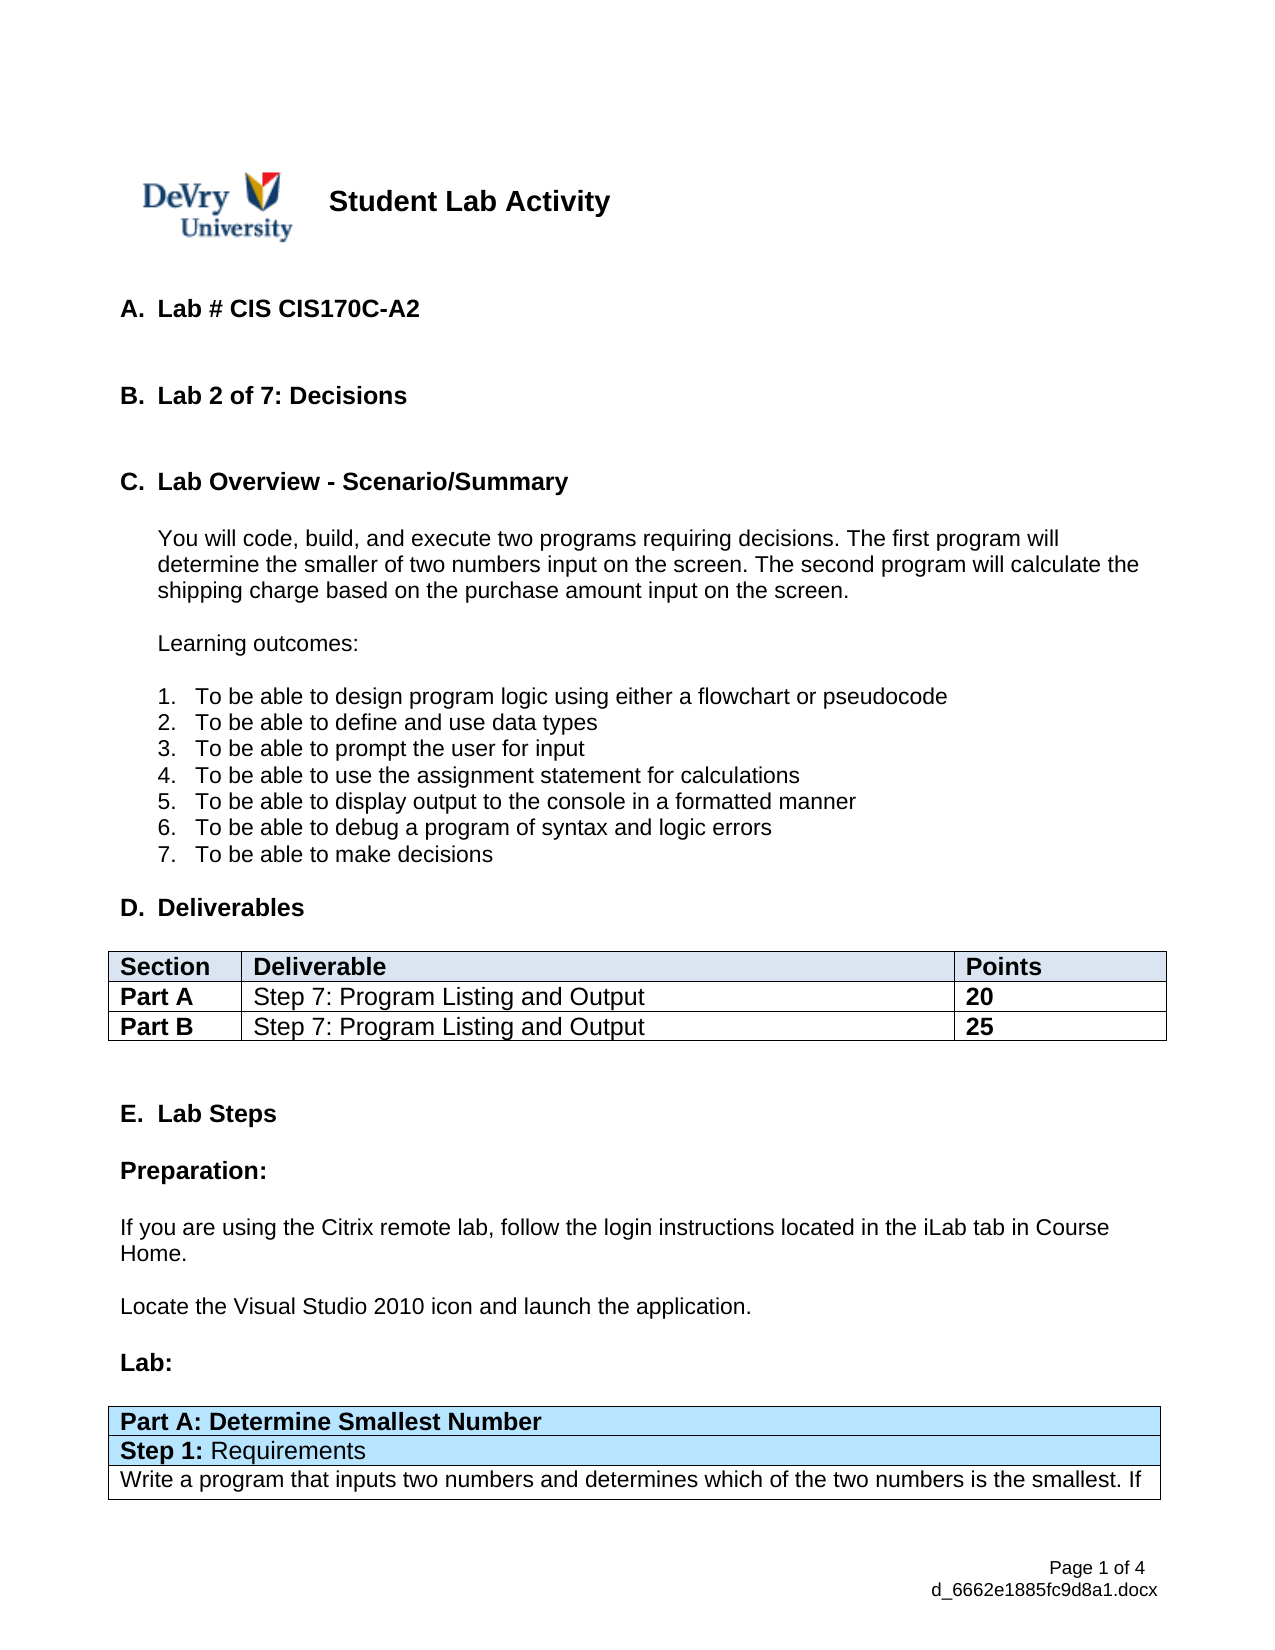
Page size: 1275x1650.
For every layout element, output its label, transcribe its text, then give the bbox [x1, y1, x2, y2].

list Lab # CIS CIS170C-A2 [120, 294, 1155, 323]
list To be able to debug a program of syntax and logic errors [157, 814, 1155, 841]
list Lab 2 of 7: Decisions [120, 381, 1155, 409]
text You will code, build, and execute two programs requiring decisions. The first program will determine the smaller of two numbers input on the screen. The second program will calculate the shipping charge based on the purchase amount input on the screen. [157, 524, 1155, 603]
text If you are using the Citrix remote lab, follow the login instructions located in the iLab tab in Course Home. [120, 1214, 1155, 1267]
list To be able to make decisions [157, 841, 1155, 867]
table_header Points [955, 952, 1166, 981]
list To be able to define and use data types [157, 709, 1155, 735]
table_cell Step 1: Requirements [109, 1436, 1160, 1465]
text Locate the Visual Studio 2010 icon and launch the application. [120, 1293, 1155, 1319]
list To be able to use the assignment statement for calculations [157, 762, 1155, 788]
table_cell 20 [955, 982, 1166, 1011]
table_cell Part A [109, 982, 241, 1011]
table_cell Step 7: Program Listing and Output [242, 1012, 954, 1040]
table_cell Part B [109, 1012, 241, 1040]
text Lab: [120, 1348, 1155, 1377]
list Lab Steps [120, 1099, 1155, 1128]
table_cell 25 [955, 1012, 1166, 1040]
list To be able to design program logic using either a flowchart or pseudocode [157, 683, 1155, 709]
list Deliverables [120, 893, 1155, 922]
text Learning outcomes: [157, 630, 1155, 656]
table_header Deliverable [242, 952, 954, 981]
list Lab Overview - Scenario/Summary [120, 467, 1155, 496]
list To be able to display output to the console in a formatted manner [157, 788, 1155, 814]
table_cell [109, 1466, 1160, 1499]
picture [120, 149, 316, 266]
table_cell Step 7: Program Listing and Output [242, 982, 954, 1011]
table_header Section [109, 952, 241, 981]
table_header Part A: Determine Smallest Number [109, 1407, 1160, 1435]
text Preparation: [120, 1156, 1155, 1185]
list To be able to prompt the user for input [157, 735, 1155, 762]
